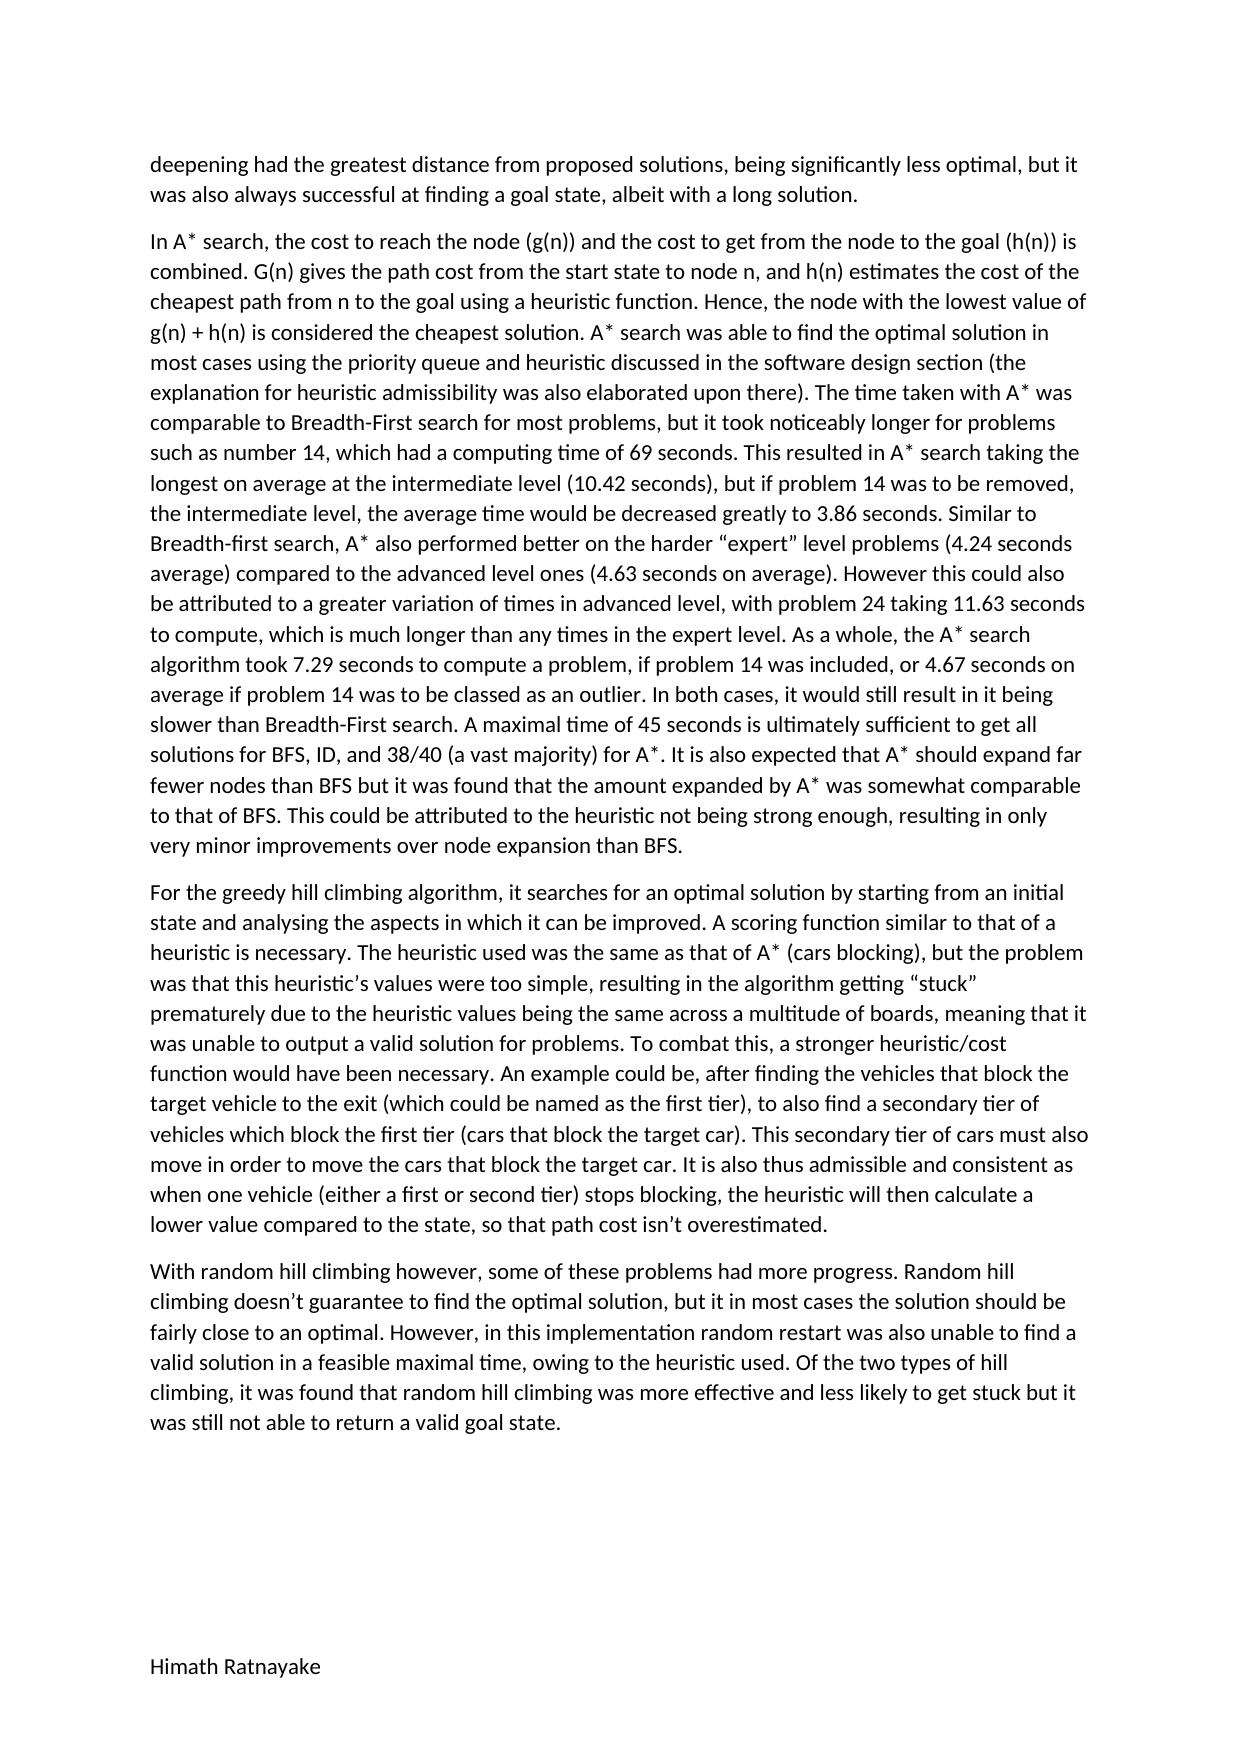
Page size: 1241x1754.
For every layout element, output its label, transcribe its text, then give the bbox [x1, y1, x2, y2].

text With random hill climbing however, some of these problems had more progress. Random hill climbing doesn’t guarantee to find the optimal solution, but it in most cases the solution should be fairly close to an optimal. However, in this implementation random restart was also unable to find a valid solution in a feasible maximal time, owing to the heuristic used. Of the two types of hill climbing, it was found that random hill climbing was more effective and less likely to get stuck but it was still not able to return a valid goal state. [150, 1257, 1090, 1436]
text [150, 150, 1090, 208]
text For the greedy hill climbing algorithm, it searches for an optimal solution by starting from an initial state and analysing the aspects in which it can be improved. A scoring function similar to that of a heuristic is necessary. The heuristic used was the same as that of A* (cars blocking), but the problem was that this heuristic’s values were too simple, resulting in the algorithm getting “stuck” prematurely due to the heuristic values being the same across a multitude of boards, meaning that it was unable to output a valid solution for problems. To combat this, a stronger heuristic/cost function would have been necessary. An example could be, after finding the vehicles that block the target vehicle to the exit (which could be named as the first tier), to also find a secondary tier of vehicles which block the first tier (cars that block the target car). This secondary tier of cars must also move in order to move the cars that block the target car. It is also thus admissible and consistent as when one vehicle (either a first or second tier) stops blocking, the heuristic will then calculate a lower value compared to the state, so that path cost isn’t overestimated. [150, 878, 1090, 1238]
text In A* search, the cost to reach the node (g(n)) and the cost to get from the node to the goal (h(n)) is combined. G(n) gives the path cost from the start state to node n, and h(n) estimates the cost of the cheapest path from n to the goal using a heuristic function. Hence, the node with the lowest value of g(n) + h(n) is considered the cheapest solution. A* search was able to find the optimal solution in most cases using the priority queue and heuristic discussed in the software design section (the explanation for heuristic admissibility was also elaborated upon there). The time taken with A* was comparable to Breadth-First search for most problems, but it took noticeably longer for problems such as number 14, which had a computing time of 69 seconds. This resulted in A* search taking the longest on average at the intermediate level (10.42 seconds), but if problem 14 was to be removed, the intermediate level, the average time would be decreased greatly to 3.86 seconds. Similar to Breadth-first search, A* also performed better on the harder “expert” level problems (4.24 seconds average) compared to the advanced level ones (4.63 seconds on average). However this could also be attributed to a greater variation of times in advanced level, with problem 24 taking 11.63 seconds to compute, which is much longer than any times in the expert level. As a whole, the A* search algorithm took 7.29 seconds to compute a problem, if problem 14 was included, or 4.67 seconds on average if problem 14 was to be classed as an outlier. In both cases, it would still result in it being slower than Breadth-First search. A maximal time of 45 seconds is ultimately sufficient to get all solutions for BFS, ID, and 38/40 (a vast majority) for A*. It is also expected that A* should expand far fewer nodes than BFS but it was found that the amount expanded by A* was somewhat comparable to that of BFS. This could be attributed to the heuristic not being strong enough, resulting in only very minor improvements over node expansion than BFS. [150, 227, 1090, 859]
